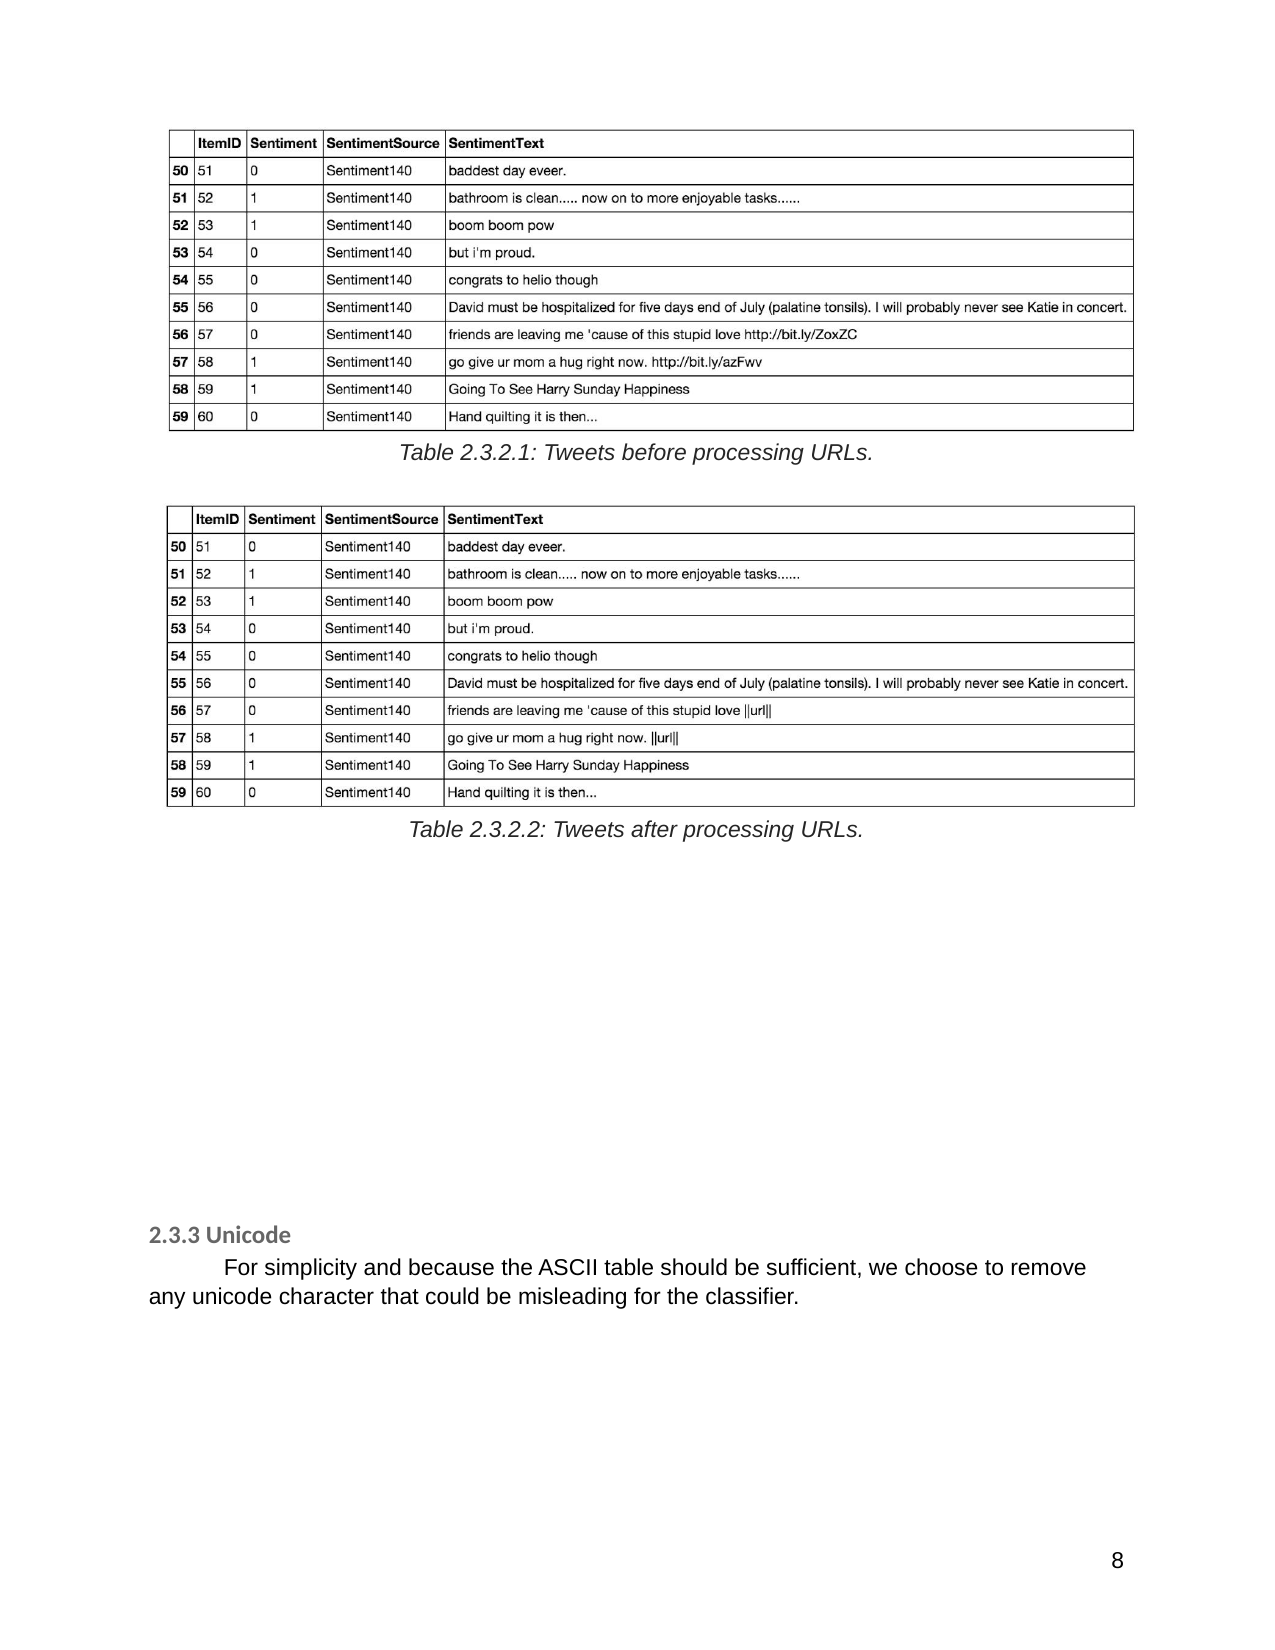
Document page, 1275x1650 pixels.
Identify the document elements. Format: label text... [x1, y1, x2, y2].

text For simplicity and because the ASCII table should be sufficient, we choose to remove any unicode character that could be misleading for the classifier. [148, 1254, 1125, 1310]
picture [162, 127, 1138, 433]
text Table 2.3.2.2: Tweets after processing URLs. [150, 816, 1122, 842]
text Table 2.3.2.1: Tweets before processing URLs. [150, 439, 1122, 465]
subtitle 2.3.3 Unicode [148, 1219, 1141, 1250]
picture [162, 503, 1138, 810]
